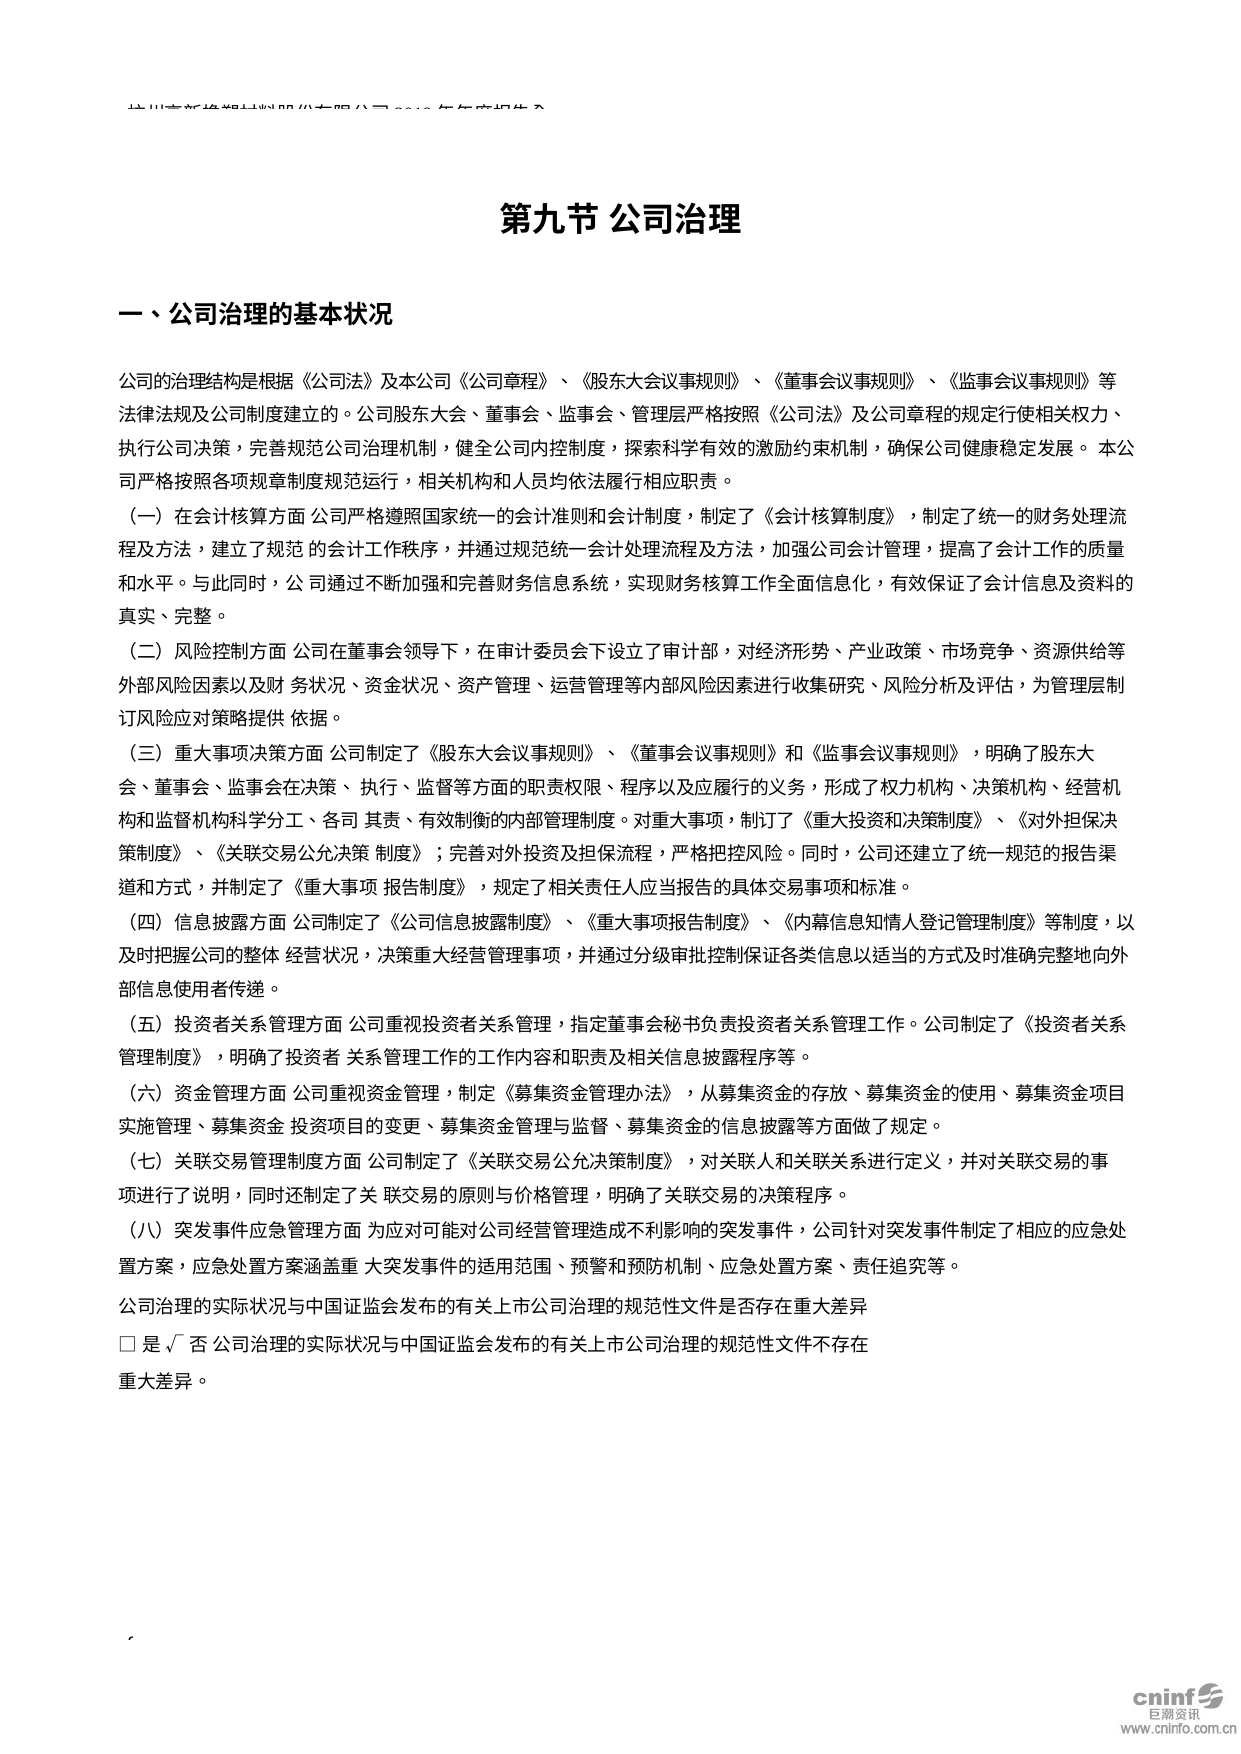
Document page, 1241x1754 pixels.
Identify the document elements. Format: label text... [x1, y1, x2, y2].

text □ 是 √ 否 公司治理的实际状况与中国证监会发布的有关上市公司治理的规范性文件不存在重大差异。 [118, 1331, 870, 1394]
text （一）在会计核算方面 公司严格遵照国家统一的会计准则和会计制度，制定了《会计核算制度》，制定了统一的财务处理流程及方法，建立了规范 的会计工作秩序，并通过规范统一会计处理流程及方法，加强公司会计管理，提高了会计工作的质量和水平。与此同时，公 司通过不断加强和完善财务信息系统，实现财务核算工作全面信息化，有效保证了会计信息及资料的真实、完整。 [118, 503, 1138, 629]
subtitle 一、公司治理的基本状况 [118, 297, 1138, 331]
picture [1115, 1680, 1240, 1737]
text （七）关联交易管理制度方面 公司制定了《关联交易公允决策制度》，对关联人和关联关系进行定义，并对关联交易的事项进行了说明，同时还制定了关 联交易的原则与价格管理，明确了关联交易的决策程序。 [118, 1149, 1121, 1207]
text （三）重大事项决策方面 公司制定了《股东大会议事规则》、《董事会议事规则》和《监事会议事规则》，明确了股东大会、董事会、监事会在决策、 执行、监督等方面的职责权限、程序以及应履行的义务，形成了权力机构、决策机构、经营机构和监督机构科学分工、各司 其责、有效制衡的内部管理制度。对重大事项，制订了《重大投资和决策制度》、《对外担保决策制度》、《关联交易公允决策 制度》；完善对外投资及担保流程，严格把控风险。同时，公司还建立了统一规范的报告渠道和方式，并制定了《重大事项 报告制度》，规定了相关责任人应当报告的具体交易事项和标准。 [118, 741, 1123, 899]
text 公司治理的实际状况与中国证监会发布的有关上市公司治理的规范性文件是否存在重大差异 [118, 1293, 1138, 1319]
subtitle 第九节 公司治理 [106, 196, 1134, 241]
text 公司的治理结构是根据《公司法》及本公司《公司章程》、《股东大会议事规则》、《董事会议事规则》、《监事会议事规则》等 法律法规及公司制度建立的。公司股东大会、董事会、监事会、管理层严格按照《公司法》及公司章程的规定行使相关权力、 执行公司决策，完善规范公司治理机制，健全公司内控制度，探索科学有效的激励约束机制，确保公司健康稳定发展。 本公司严格按照各项规章制度规范运行，相关机构和人员均依法履行相应职责。 [118, 368, 1138, 494]
text （六）资金管理方面 公司重视资金管理，制定《募集资金管理办法》，从募集资金的存放、募集资金的使用、募集资金项目实施管理、募集资金 投资项目的变更、募集资金管理与监督、募集资金的信息披露等方面做了规定。 [118, 1080, 1138, 1139]
text （八）突发事件应急管理方面 为应对可能对公司经营管理造成不利影响的突发事件，公司针对突发事件制定了相应的应急处置方案，应急处置方案涵盖重 大突发事件的适用范围、预警和预防机制、应急处置方案、责任追究等。 [118, 1217, 1138, 1278]
text （四）信息披露方面 公司制定了《公司信息披露制度》、《重大事项报告制度》、《内幕信息知情人登记管理制度》等制度，以及时把握公司的整体 经营状况，决策重大经营管理事项，并通过分级审批控制保证各类信息以适当的方式及时准确完整地向外部信息使用者传递。 [118, 909, 1138, 1002]
text （二）风险控制方面 公司在董事会领导下，在审计委员会下设立了审计部，对经济形势、产业政策、市场竞争、资源供给等外部风险因素以及财 务状况、资金状况、资产管理、运营管理等内部风险因素进行收集研究、风险分析及评估，为管理层制订风险应对策略提供 依据。 [118, 639, 1138, 731]
text （五）投资者关系管理方面 公司重视投资者关系管理，指定董事会秘书负责投资者关系管理工作。公司制定了《投资者关系管理制度》，明确了投资者 关系管理工作的工作内容和职责及相关信息披露程序等。 [118, 1011, 1138, 1070]
